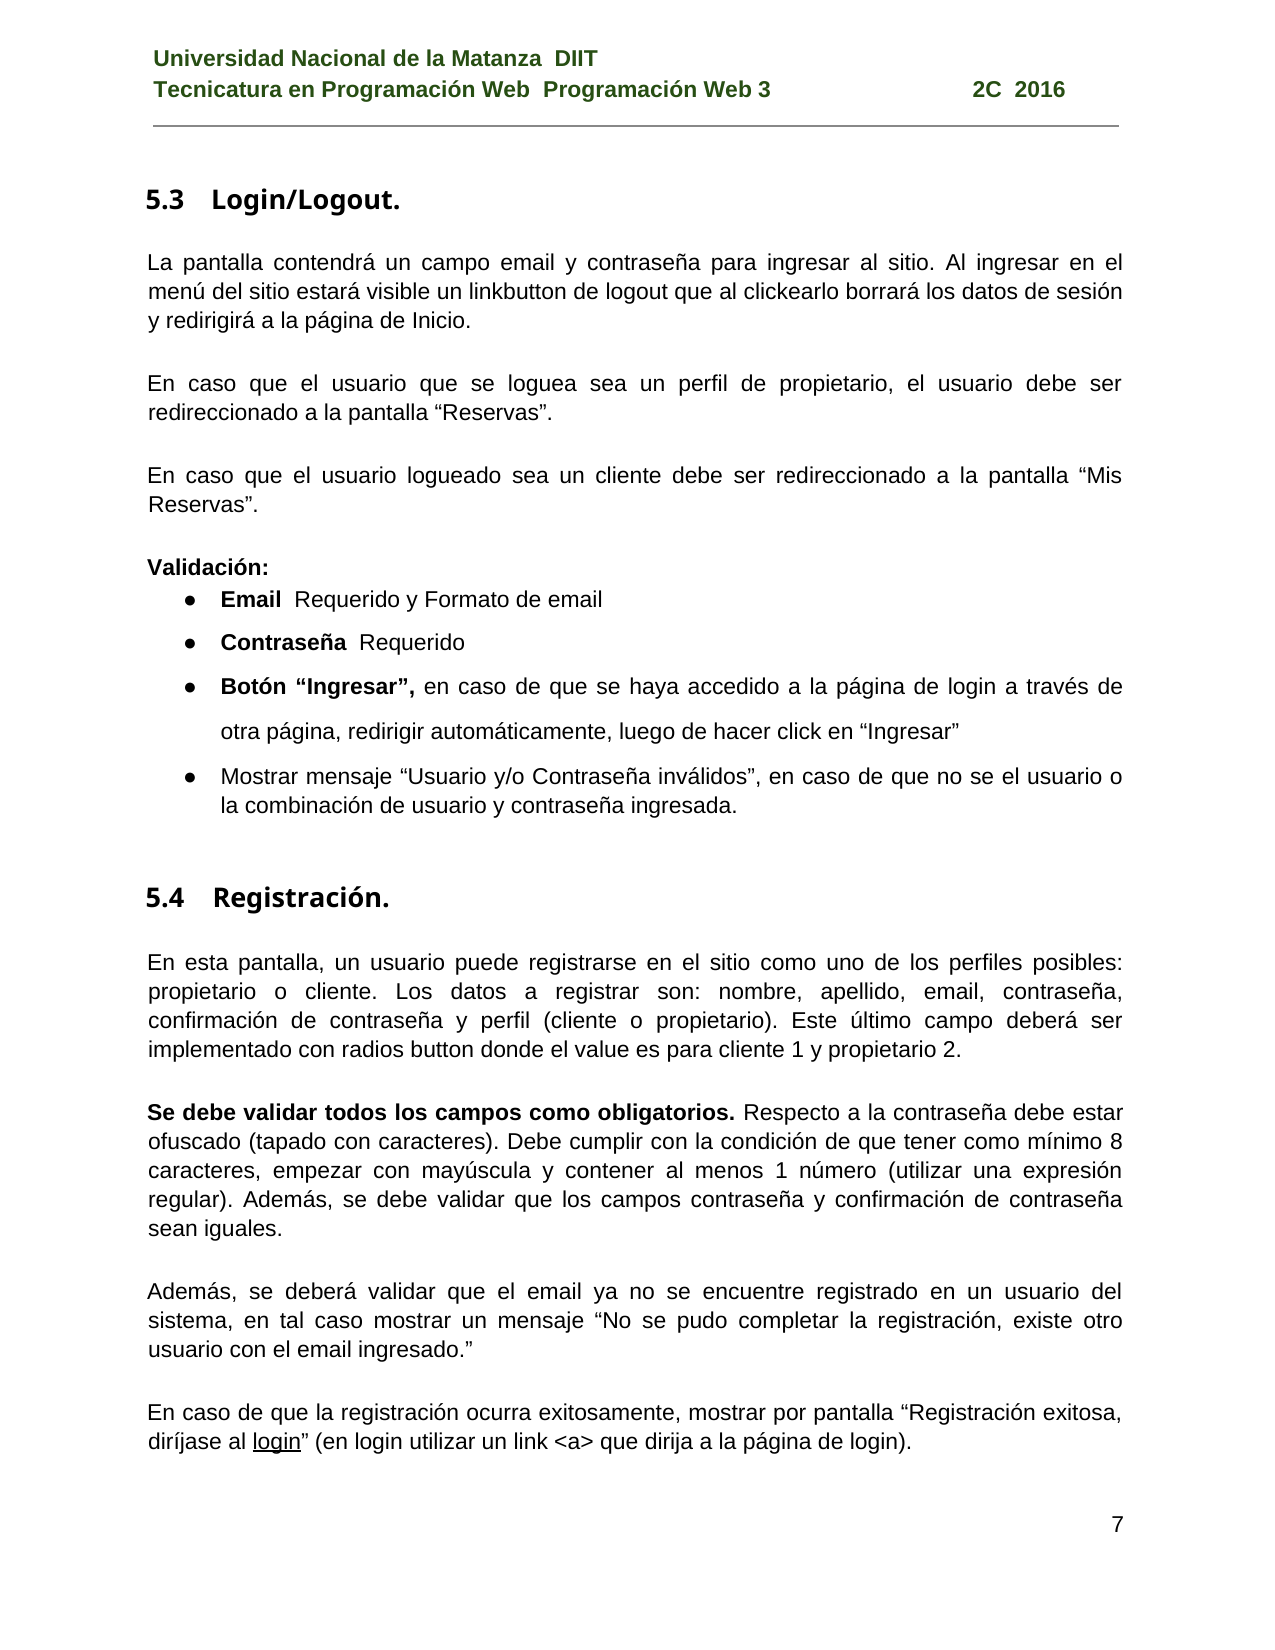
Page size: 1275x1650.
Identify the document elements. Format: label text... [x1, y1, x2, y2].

list Contraseña ​­ Requerido [183, 629, 1123, 656]
text En caso que el usuario que se loguea sea un perfil de propietario, el usuario debe ser redireccionado a la pantalla “Reservas”. [147, 370, 1123, 426]
text Validación: [147, 554, 1124, 580]
text En caso de que la registración ocurra exitosamente, mostrar por pantalla “Registración exitosa, diríjase al ​login​” (en login utilizar un link <a> que dirija a la página de login). [147, 1399, 1123, 1454]
text En esta pantalla, un usuario puede registrarse en el sitio como uno de los perfiles posibles: propietario o cliente. Los datos a registrar son: nombre, apellido, email, contraseña, confirmación de contraseña y perfil (cliente o propietario). Este último campo deberá ser implementado con radios button donde el value es para cliente 1 y propietario 2. [147, 949, 1123, 1063]
text 5.3 Login/Logout. [145, 181, 1124, 218]
list Botón “Ingresar”, ​en caso de que se haya accedido a la página de login a través de otra página, redirigir automáticamente, luego de hacer click en “Ingresar” [183, 673, 1123, 744]
text La pantalla contendrá un campo email y contraseña para ingresar al sitio. Al ingresar en el menú del sitio estará visible un linkbutton de logout que al clickearlo borrará los datos de sesión y redirigirá a la página de Inicio. [147, 249, 1123, 334]
list Mostrar mensaje “Usuario y/o Contraseña inválidos”, en caso de que no se el usuario o la combinación de usuario y contraseña ingresada. [183, 763, 1123, 818]
text Se debe validar todos los campos como obligatorios. Respecto a la contraseña debe estar ofuscado (tapado con caracteres). Debe cumplir con la condición de que tener como mínimo 8 caracteres, empezar con mayúscula y contener al menos 1 número (utilizar una expresión regular). Además, se debe validar que los campos contraseña y confirmación de contraseña sean iguales. [147, 1099, 1123, 1241]
text En caso que el usuario logueado sea un cliente debe ser redireccionado a la pantalla “Mis Reservas”. [147, 462, 1123, 517]
text 5.4 Registración. [145, 878, 1124, 915]
text Además, se deberá validar que el email ya no se encuentre registrado en un usuario del sistema, en tal caso mostrar un mensaje “No se pudo completar la registración, existe otro usuario con el email ingresado.” [147, 1278, 1123, 1362]
list Email ​­ Requerido y Formato de email [183, 586, 1123, 612]
